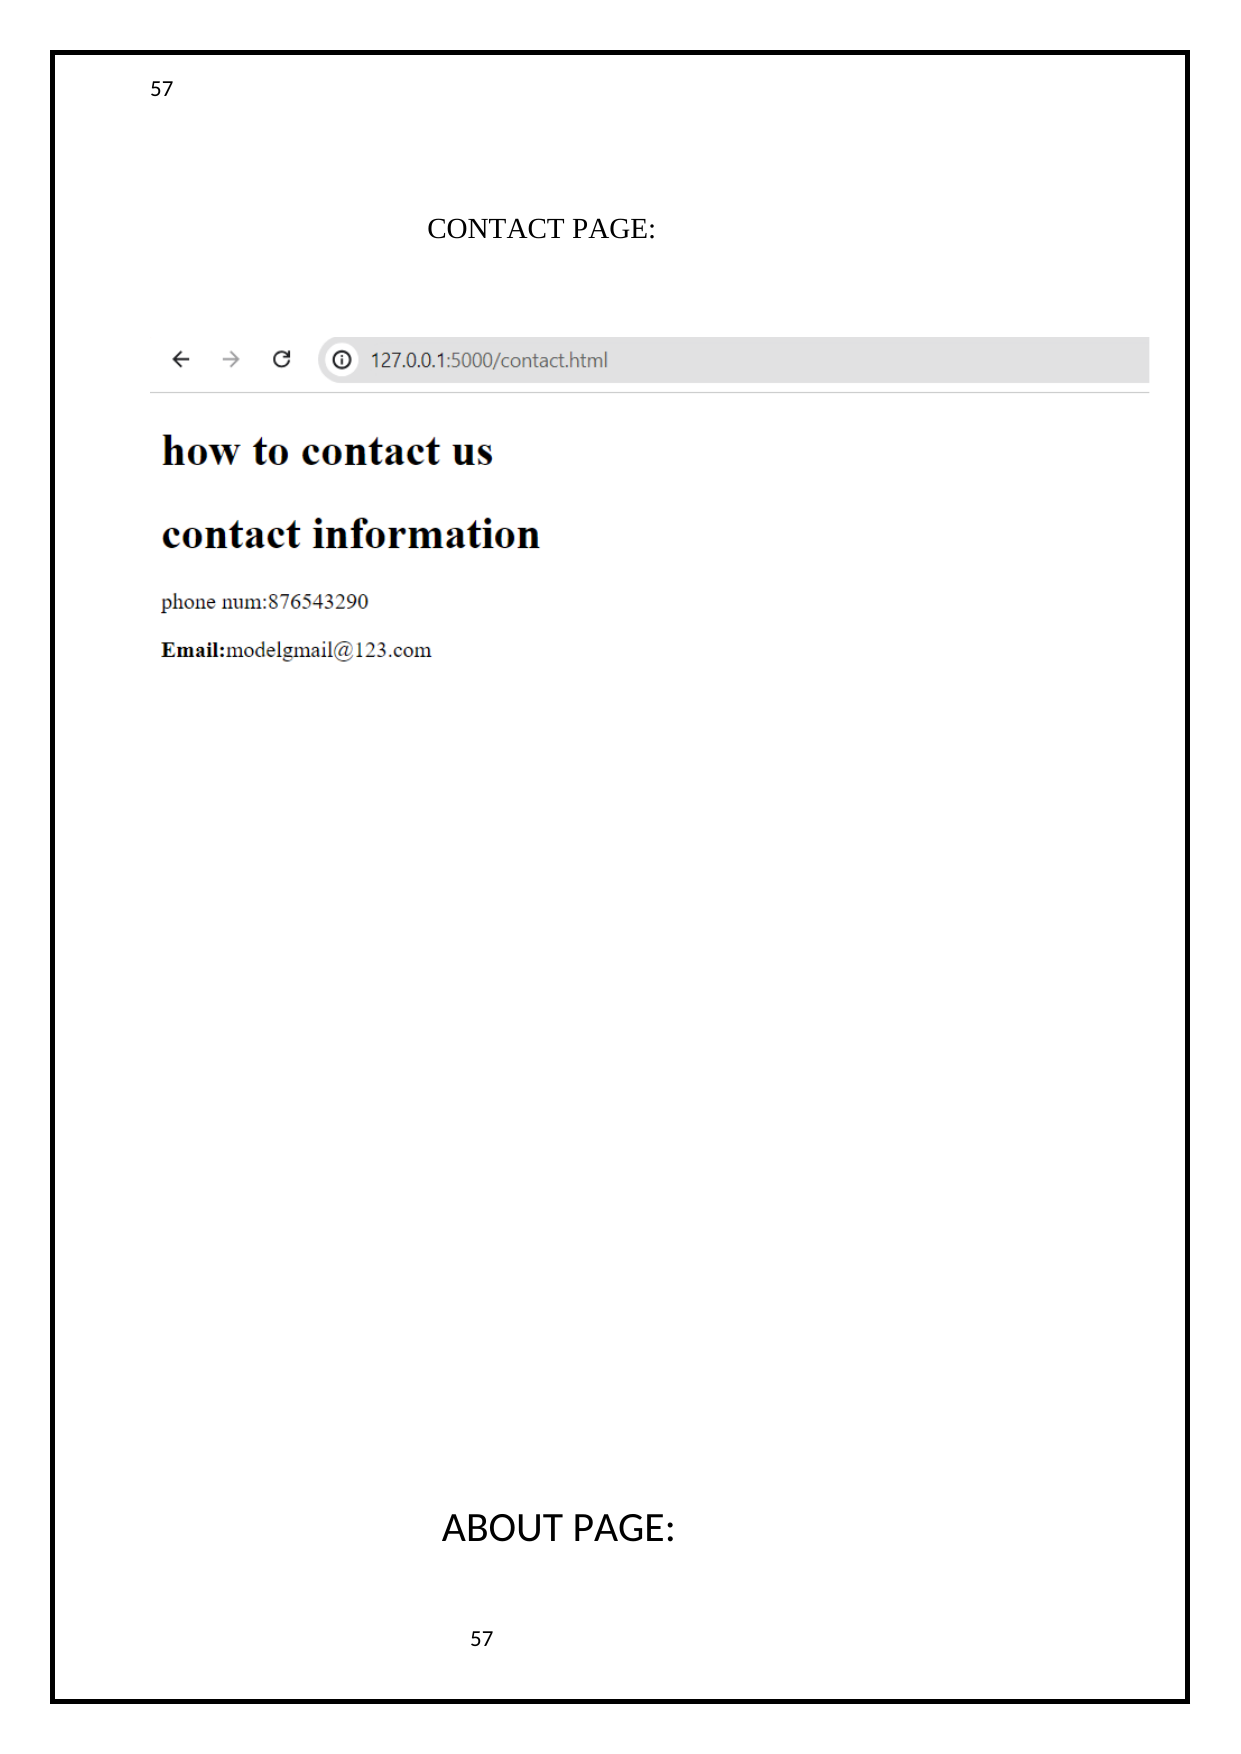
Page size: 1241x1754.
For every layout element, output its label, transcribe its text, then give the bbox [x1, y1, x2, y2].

picture [150, 460, 1150, 944]
text CONTACT PAGE: [150, 335, 1090, 368]
